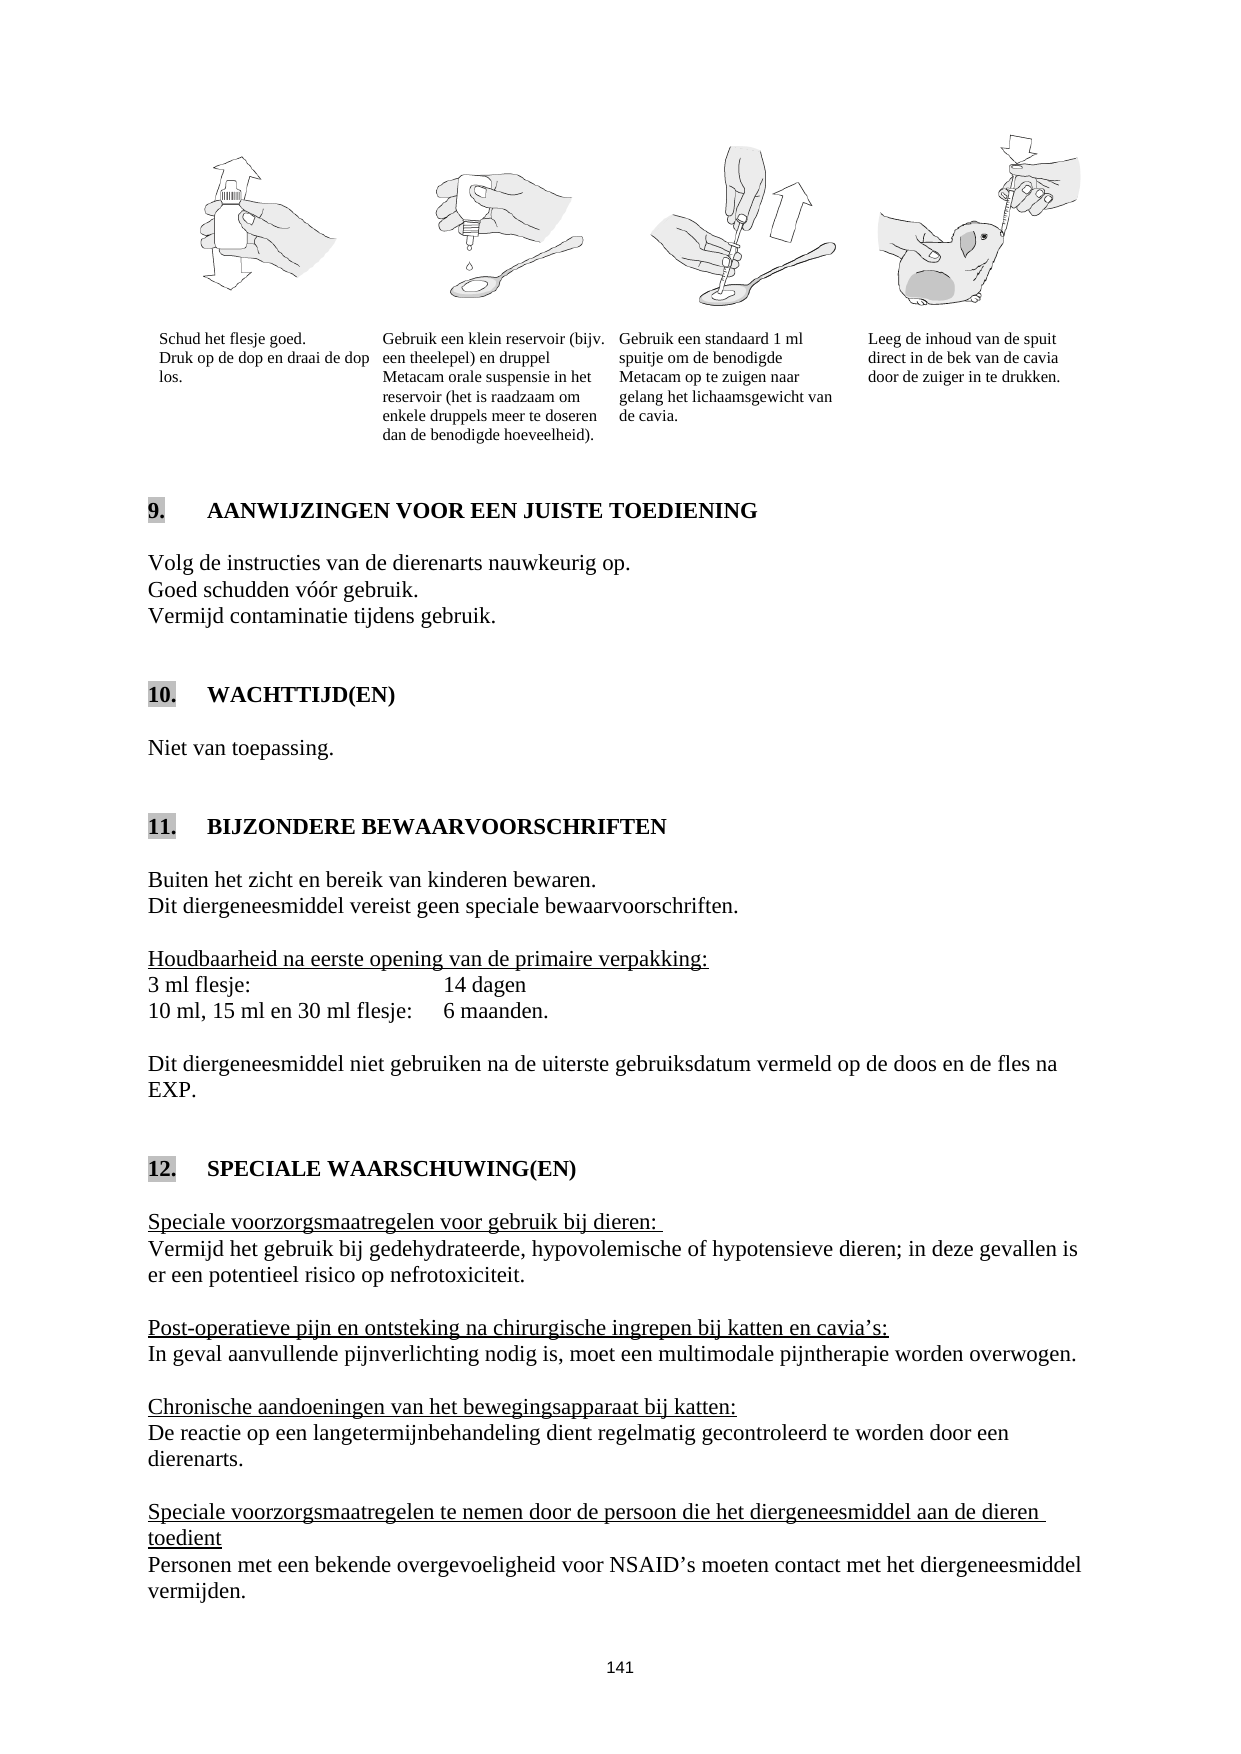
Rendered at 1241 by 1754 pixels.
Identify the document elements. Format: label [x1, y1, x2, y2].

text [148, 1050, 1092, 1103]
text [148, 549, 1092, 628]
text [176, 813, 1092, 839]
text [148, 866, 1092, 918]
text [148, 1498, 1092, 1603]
picture [191, 150, 344, 302]
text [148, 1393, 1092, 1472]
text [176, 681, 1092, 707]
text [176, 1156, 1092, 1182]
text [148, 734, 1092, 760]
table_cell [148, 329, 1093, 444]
picture [421, 158, 588, 303]
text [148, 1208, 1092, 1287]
picture [867, 127, 1086, 312]
picture [639, 135, 844, 314]
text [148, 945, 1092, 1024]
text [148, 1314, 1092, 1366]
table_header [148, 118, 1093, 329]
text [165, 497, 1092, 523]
